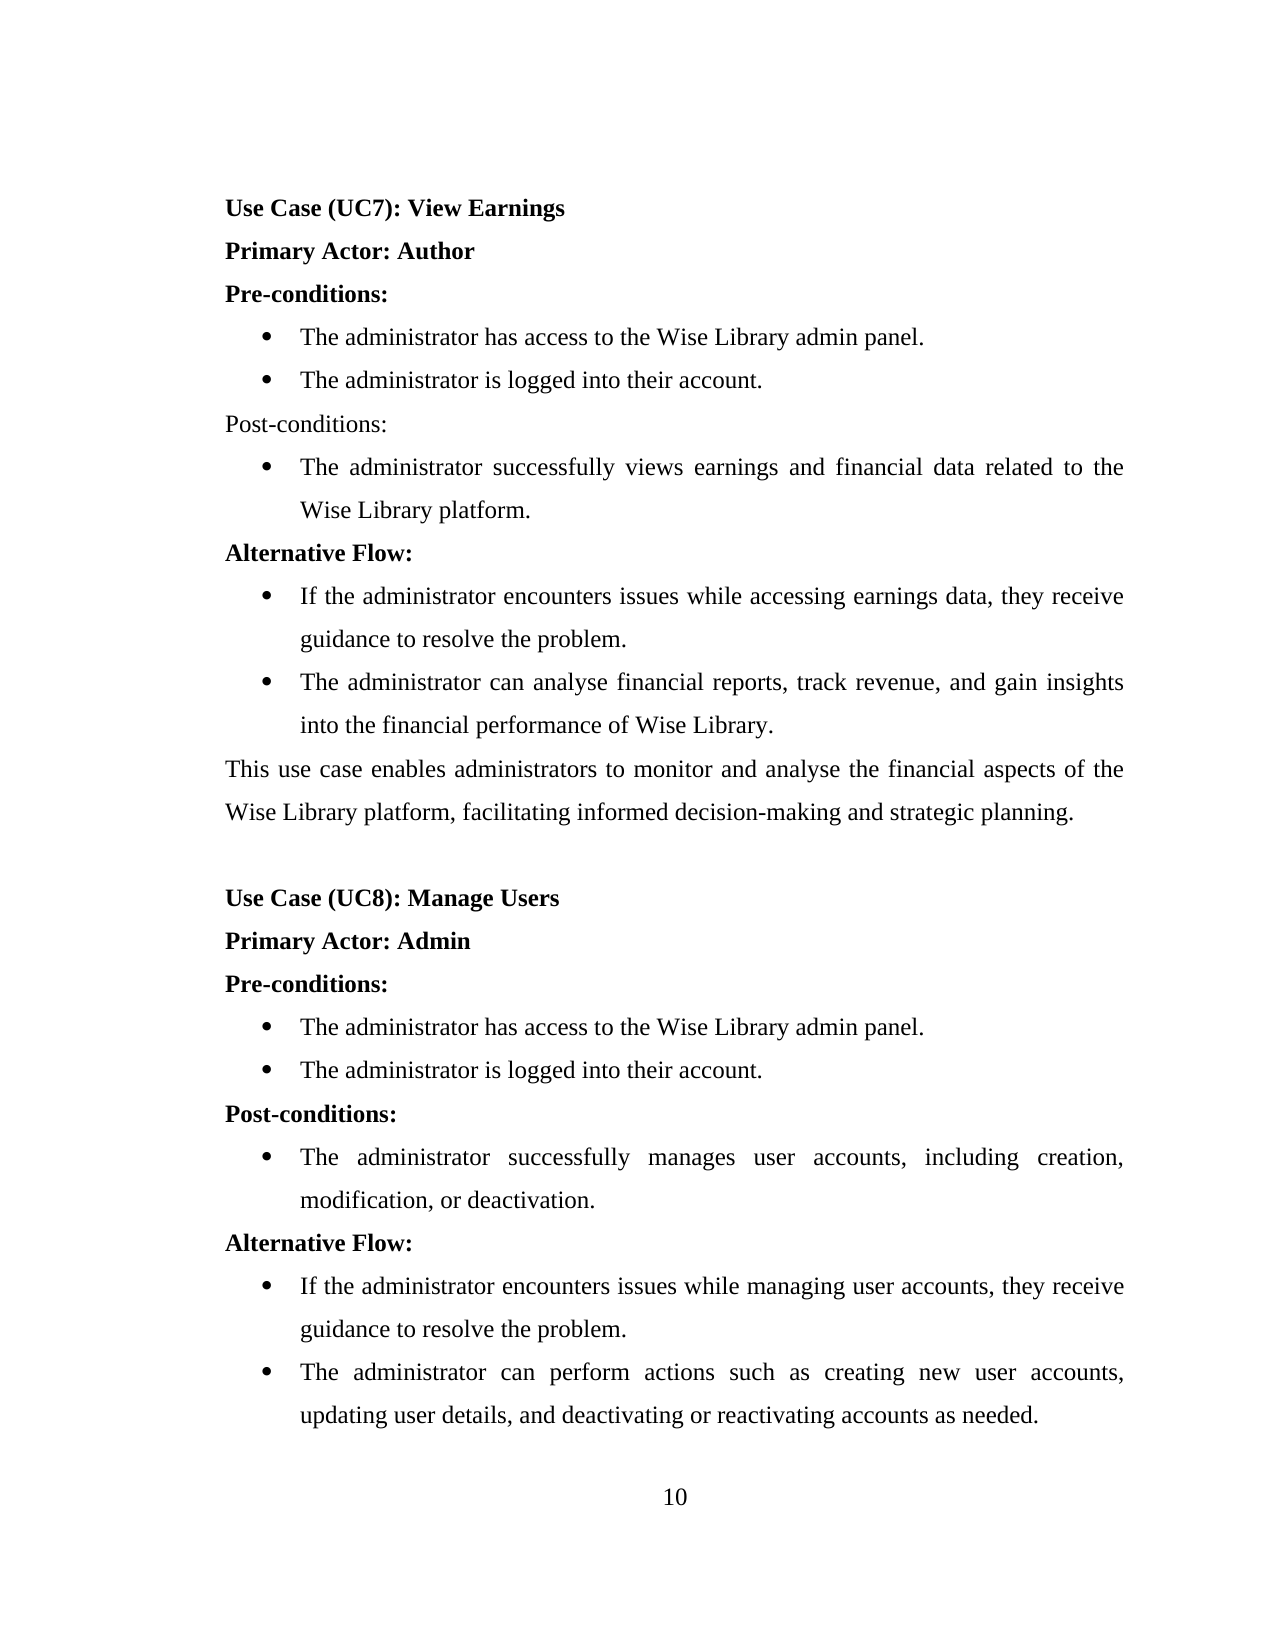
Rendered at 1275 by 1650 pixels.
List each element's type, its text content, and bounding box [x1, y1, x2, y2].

text This use case enables administrators to monitor and analyse the financial aspects of the Wise Library platform, facilitating informed decision-making and strategic planning. [225, 754, 1125, 826]
list The administrator can perform actions such as creating new user accounts, updating user details, and deactivating or reactivating accounts as needed. [262, 1357, 1125, 1429]
list The administrator is logged into their account. [262, 366, 1125, 394]
text Post-conditions: [225, 1099, 1125, 1127]
text Use Case (UC7): View Earnings [225, 193, 1125, 222]
text Pre-conditions: [225, 279, 1125, 308]
text Use Case (UC8): Manage Users [225, 883, 1125, 912]
text Primary Actor: Admin [225, 926, 1125, 955]
list The administrator successfully views earnings and financial data related to the Wise Library platform. [262, 452, 1125, 524]
list The administrator has access to the Wise Library admin panel. [262, 1012, 1125, 1041]
list If the administrator encounters issues while managing user accounts, they receive guidance to resolve the problem. [262, 1271, 1125, 1343]
text Pre-conditions: [225, 969, 1125, 998]
text Primary Actor: Author [225, 236, 1125, 265]
list If the administrator encounters issues while accessing earnings data, they receive guidance to resolve the problem. [262, 581, 1125, 653]
list The administrator can analyse financial reports, track revenue, and gain insights into the financial performance of Wise Library. [262, 667, 1125, 739]
list The administrator successfully manages user accounts, including creation, modification, or deactivation. [262, 1142, 1125, 1214]
list The administrator has access to the Wise Library admin panel. [262, 322, 1125, 351]
list The administrator is logged into their account. [262, 1056, 1125, 1084]
text Post-conditions: [225, 409, 1125, 437]
text Alternative Flow: [225, 1228, 1125, 1257]
text Alternative Flow: [225, 538, 1125, 567]
